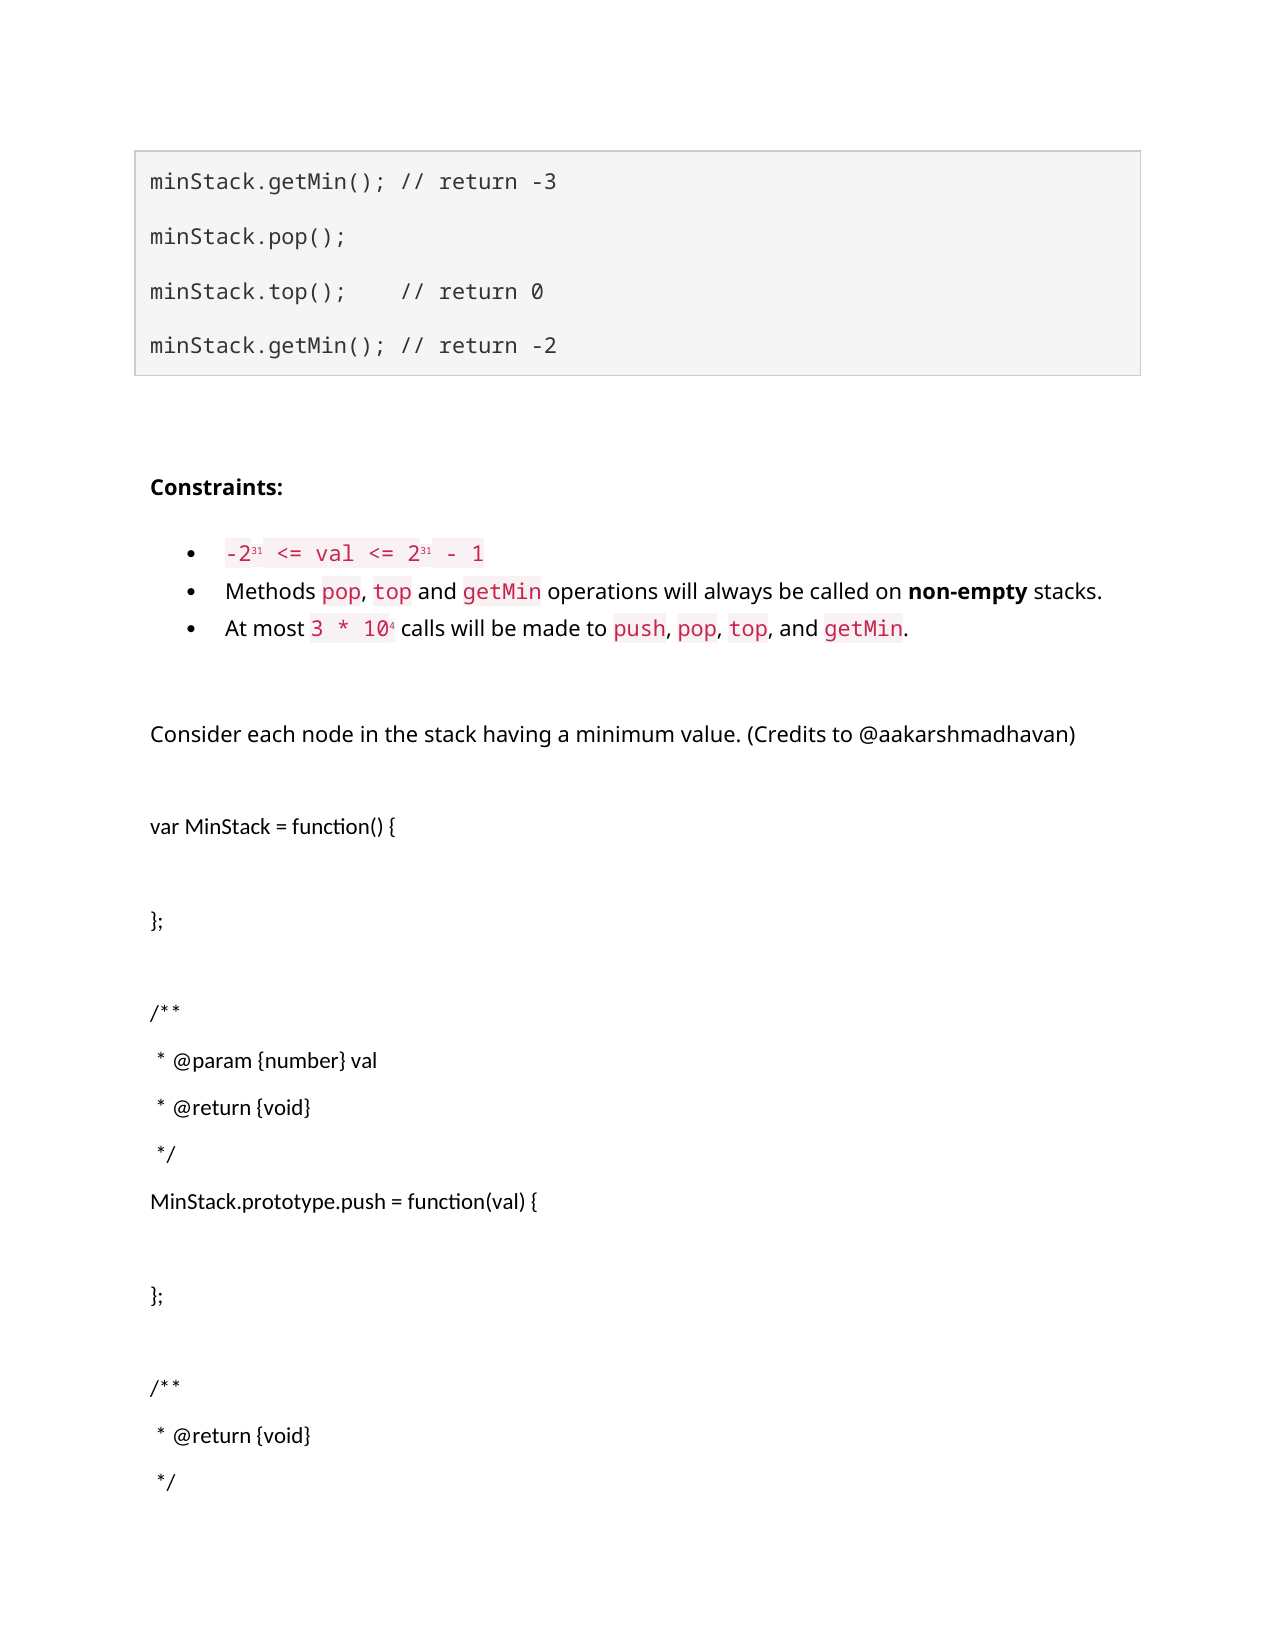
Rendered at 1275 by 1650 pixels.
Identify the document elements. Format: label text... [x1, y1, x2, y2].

text minStack.getMin(); // return -3 [136, 152, 1140, 196]
text minStack.pop(); [136, 205, 1140, 251]
text minStack.top(); // return 0 [136, 259, 1140, 306]
list At most 3 * 104 calls will be made to push, pop, top, and getMin. [187, 606, 1125, 643]
text * @param {number} val [150, 1046, 1125, 1074]
text */ [150, 1140, 1125, 1168]
text }; [150, 906, 1125, 934]
list Methods pop, top and getMin operations will always be called on non-empty stacks. [187, 568, 1125, 606]
text Constraints: [150, 464, 1125, 501]
text MinStack.prototype.push = function(val) { [150, 1187, 1125, 1215]
text /** [150, 999, 1125, 1028]
text * @return {void} [150, 1093, 1125, 1121]
text */ [150, 1468, 1125, 1496]
text /** [150, 1374, 1125, 1403]
text minStack.getMin(); // return -2 [136, 314, 1140, 375]
text * @return {void} [150, 1421, 1125, 1449]
text var MinStack = function() { [150, 812, 1125, 840]
text Consider each node in the stack having a minimum value. (Credits to @aakarshmadhavan) [150, 719, 1125, 748]
list -231 <= val <= 231 - 1 [187, 531, 1125, 568]
text }; [150, 1281, 1125, 1309]
